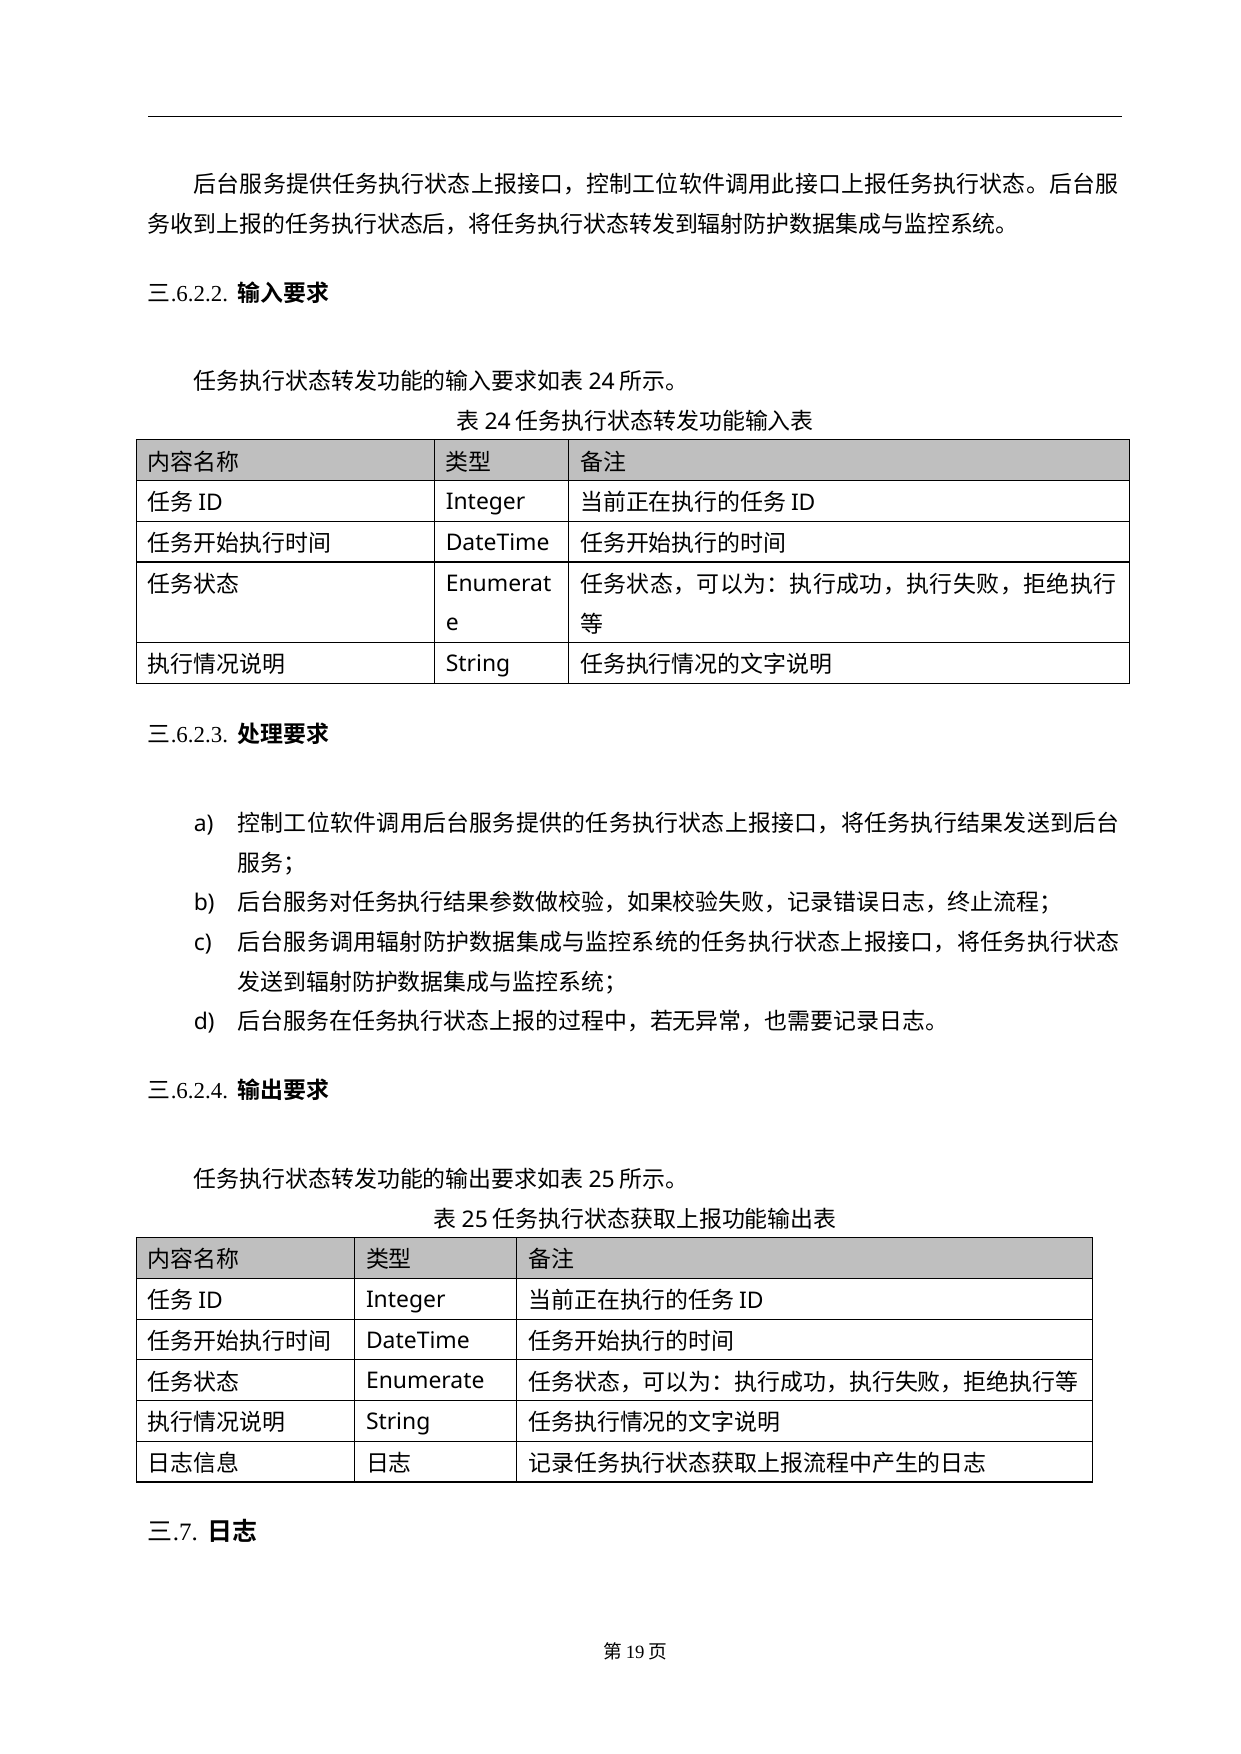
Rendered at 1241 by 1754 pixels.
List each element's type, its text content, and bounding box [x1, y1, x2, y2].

table_header 备注 [517, 1238, 1092, 1278]
table_header 类型 [355, 1238, 516, 1278]
list 后台服务对任务执行结果参数做校验，如果校验失败，记录错误日志，终止流程； [193, 881, 1122, 921]
table_header 备注 [569, 440, 1129, 480]
table_cell 任务ID [137, 1279, 354, 1318]
list 控制工位软件调用后台服务提供的任务执行状态上报接口，将任务执行结果发送到后台服务； [193, 802, 1122, 881]
subtitle 处理要求 [148, 713, 1122, 752]
subtitle 日志 [148, 1509, 1122, 1549]
table_cell DateTime [435, 522, 568, 561]
table_cell DateTime [355, 1320, 516, 1359]
text 表 24 任务执行状态转发功能输入表 [148, 399, 1122, 439]
table_cell Enumerate [355, 1360, 516, 1400]
table_header 类型 [435, 440, 568, 480]
table_cell 执行情况说明 [137, 643, 434, 683]
table_cell Integer [355, 1279, 516, 1318]
table_cell 任务执行情况的文字说明 [517, 1401, 1092, 1441]
table_cell 当前正在执行的任务ID [569, 481, 1129, 521]
table_cell Integer [435, 481, 568, 521]
text 任务执行状态转发功能的输出要求如表 25所示。 [148, 1158, 1122, 1197]
table_cell 任务开始执行时间 [137, 1320, 354, 1359]
list 后台服务调用辐射防护数据集成与监控系统的任务执行状态上报接口，将任务执行状态发送到辐射防护数据集成与监控系统； [193, 921, 1122, 1000]
table_cell 日志 [355, 1442, 516, 1481]
table_cell 当前正在执行的任务ID [517, 1279, 1092, 1318]
table_cell 任务状态，可以为：执行成功，执行失败，拒绝执行等 [569, 563, 1129, 642]
text 表 25 任务执行状态获取上报功能输出表 [148, 1197, 1122, 1237]
table_cell 任务开始执行的时间 [517, 1320, 1092, 1359]
table_cell 日志信息 [137, 1442, 354, 1481]
table_header 内容名称 [137, 440, 434, 480]
table_cell String [435, 643, 568, 683]
table_cell 任务ID [137, 481, 434, 521]
table_cell 任务执行情况的文字说明 [569, 643, 1129, 683]
table_header 内容名称 [137, 1238, 354, 1278]
table_cell 执行情况说明 [137, 1401, 354, 1441]
text 后台服务提供任务执行状态上报接口，控制工位软件调用此接口上报任务执行状态。后台服务收到上报的任务执行状态后，将任务执行状态转发到辐射防护数据集成与监控系统。 [148, 163, 1122, 242]
subtitle 输入要求 [148, 271, 1122, 311]
list 后台服务在任务执行状态上报的过程中，若无异常，也需要记录日志。 [193, 1000, 1122, 1040]
text 任务执行状态转发功能的输入要求如表 24所示。 [148, 360, 1122, 399]
table_cell 记录任务执行状态获取上报流程中产生的日志 [517, 1442, 1092, 1481]
table_cell 任务状态，可以为：执行成功，执行失败，拒绝执行等 [517, 1360, 1092, 1400]
table_cell 任务开始执行的时间 [569, 522, 1129, 561]
subtitle 输出要求 [148, 1069, 1122, 1108]
table_cell String [355, 1401, 516, 1441]
table_cell 任务状态 [137, 1360, 354, 1400]
table_cell 任务开始执行时间 [137, 522, 434, 561]
table_cell Enumerate [435, 563, 568, 642]
table_cell 任务状态 [137, 563, 434, 642]
